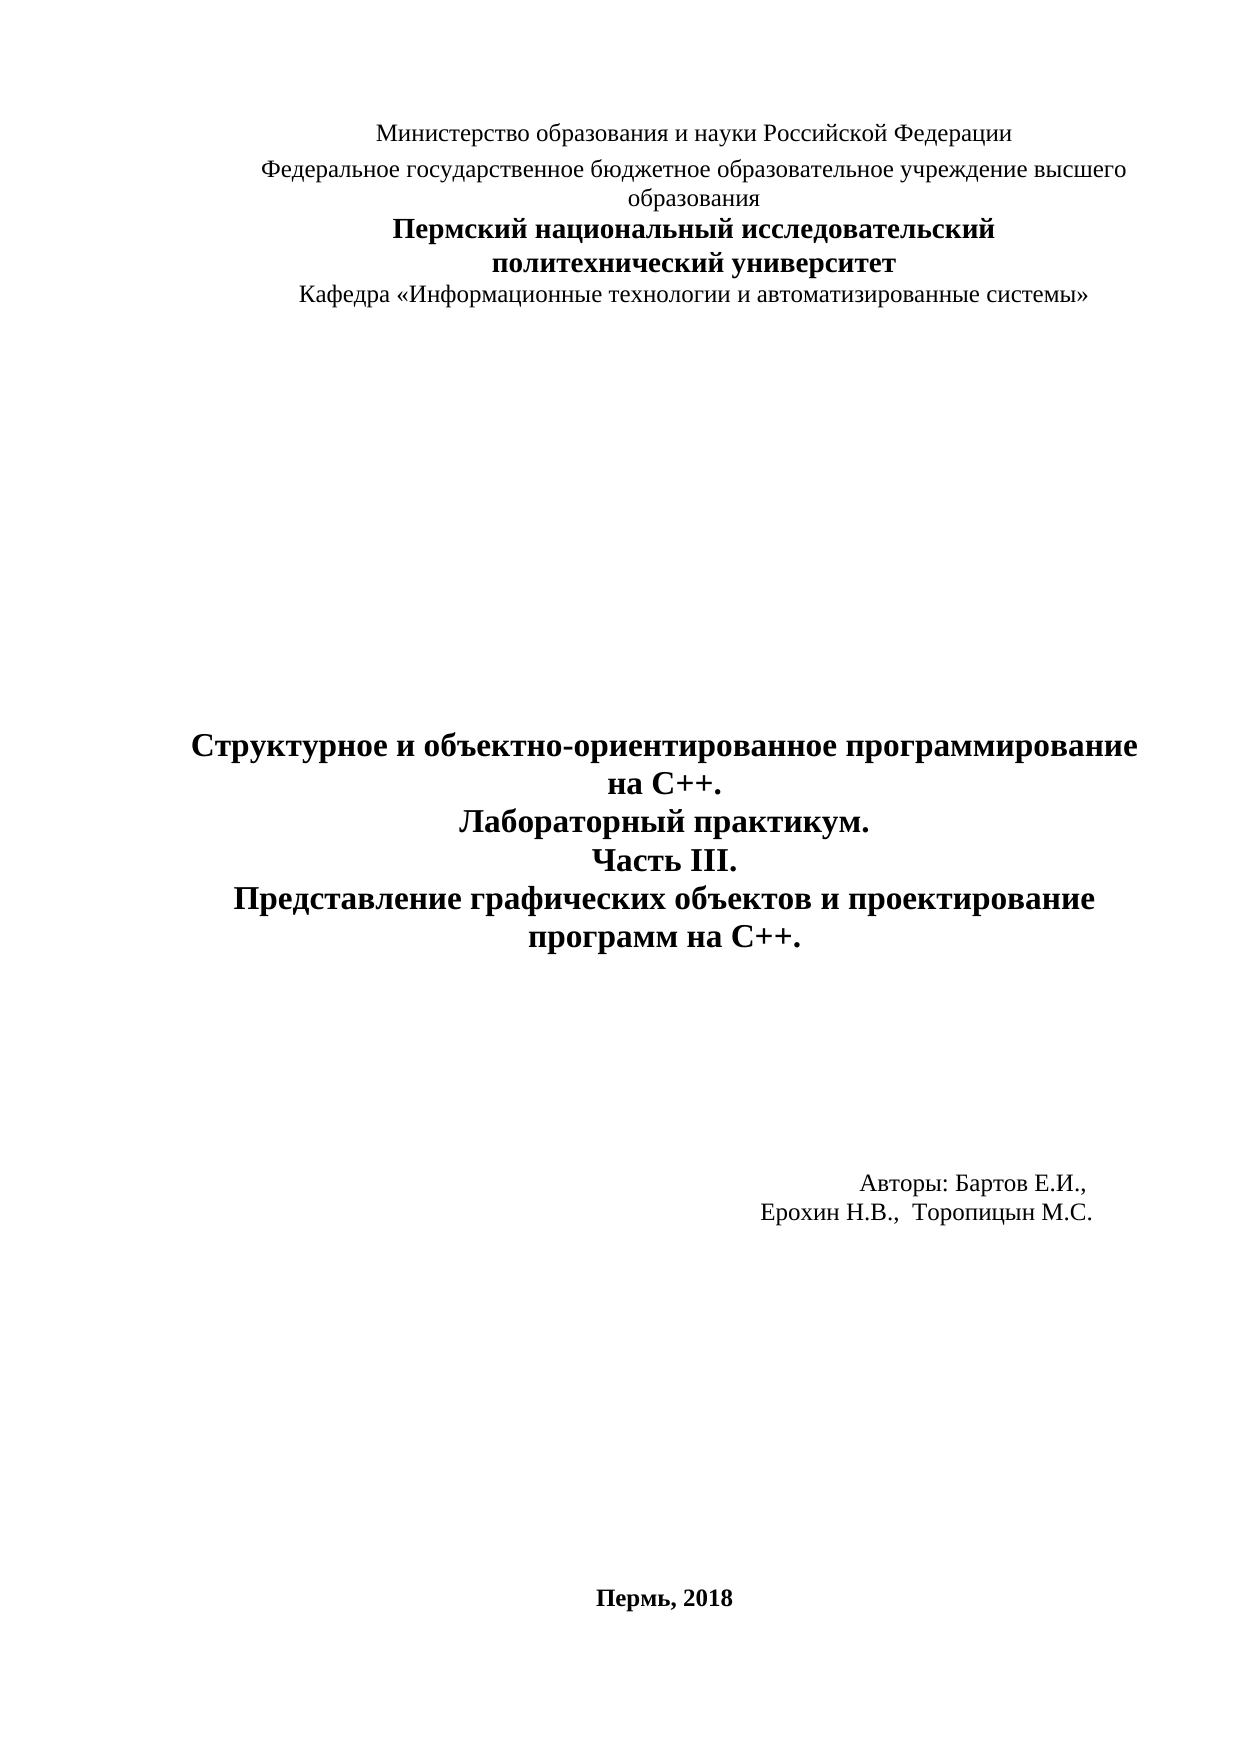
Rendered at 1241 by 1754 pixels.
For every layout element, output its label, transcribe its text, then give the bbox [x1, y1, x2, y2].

subtitle политехнический университет [236, 245, 1151, 279]
subtitle Пермский национальный исследовательский [236, 212, 1151, 245]
text Кафедра «Информационные технологии и автоматизированные системы» [236, 279, 1152, 307]
text Федеральное государственное бюджетное образовательное учреждение высшего образования [236, 154, 1152, 212]
text Часть III. [177, 840, 1152, 878]
text Структурное и объектно-ориентированное программирование на С++. [177, 725, 1152, 801]
text Авторы: Бартов Е.И., Ерохин Н.В., Торопицын М.С. [549, 1168, 1092, 1254]
text Пермь, 2018 [177, 1583, 1152, 1612]
text Представление графических объектов и проектирование программ на С++. [177, 878, 1152, 955]
text Лабораторный практикум. [177, 801, 1152, 840]
text Министерство образования и науки Российской Федерации [236, 118, 1152, 147]
